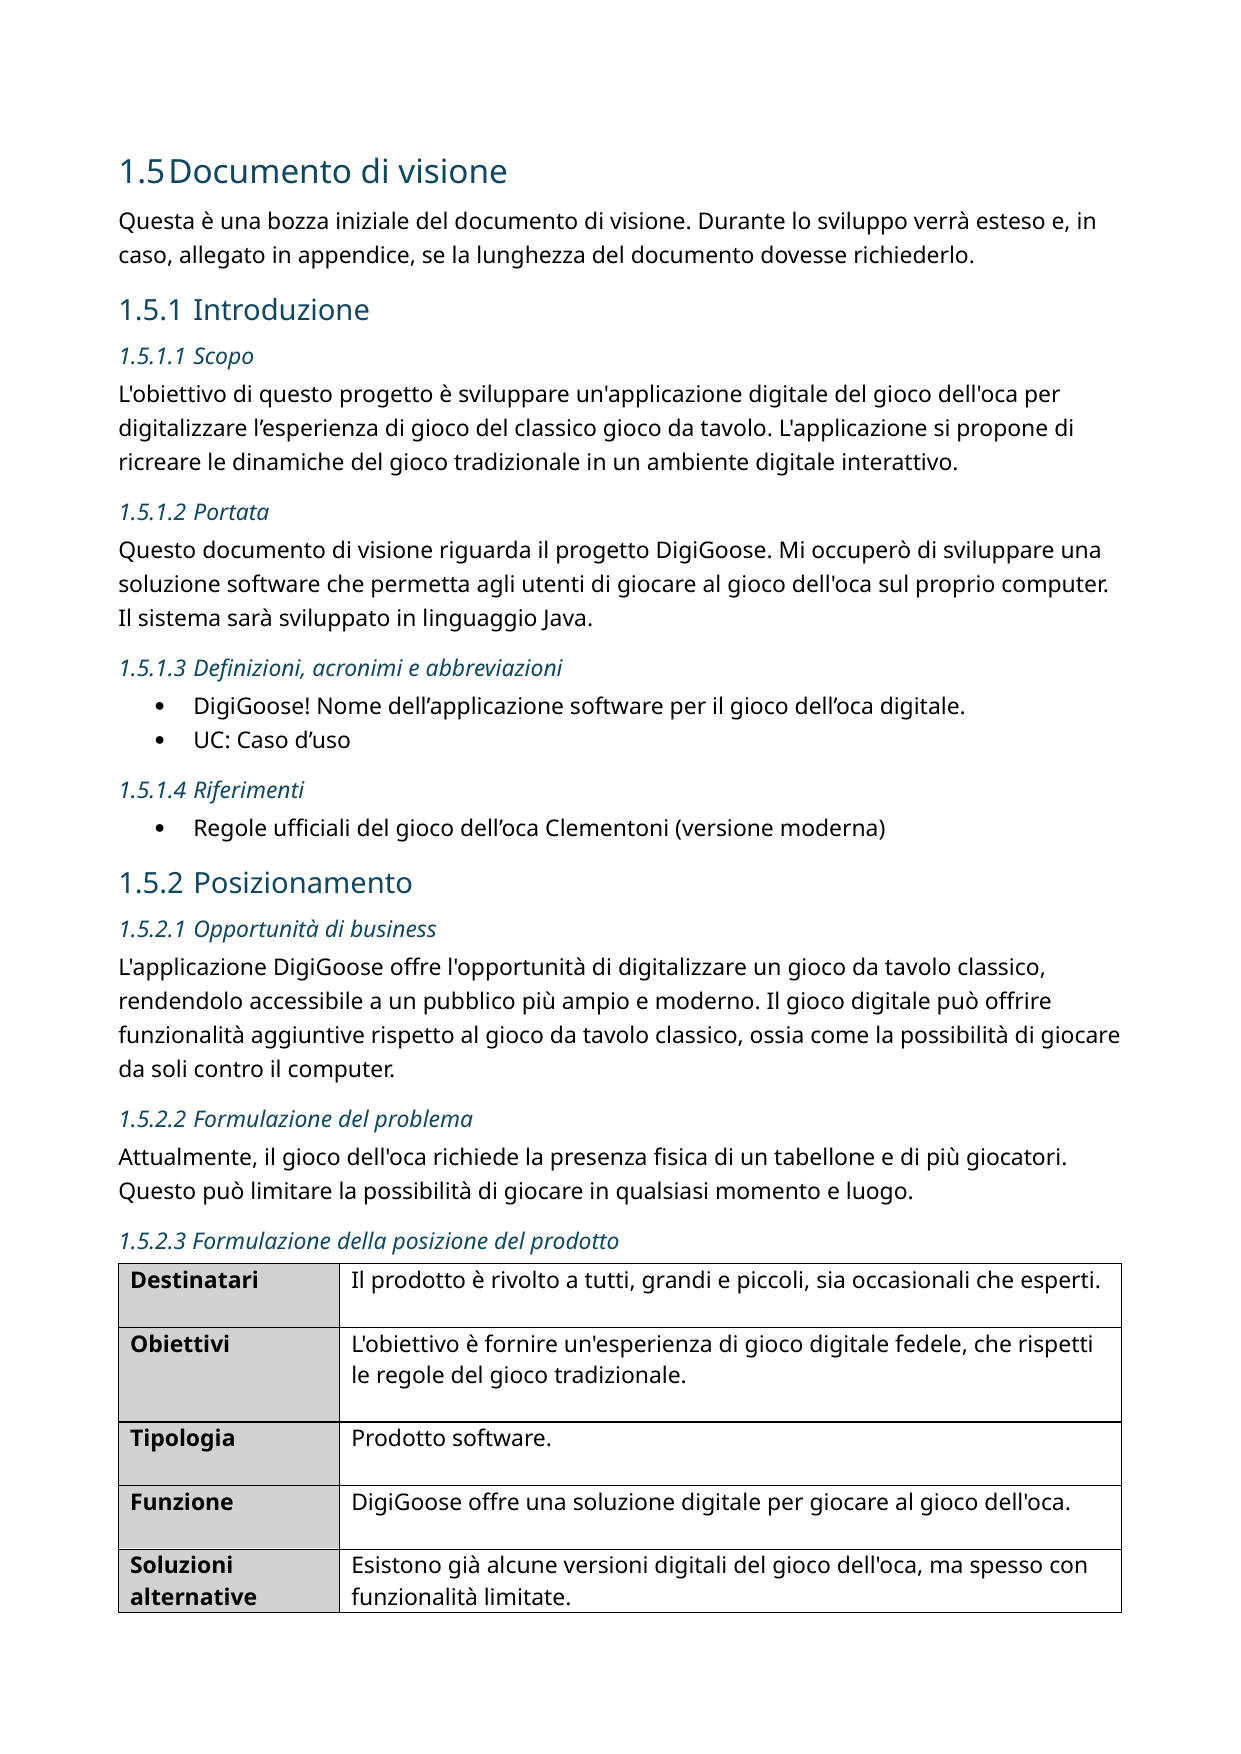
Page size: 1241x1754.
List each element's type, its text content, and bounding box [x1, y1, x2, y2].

subtitle Riferimenti [118, 774, 1122, 805]
list DigiGoose! Nome dell’applicazione software per il gioco dell’oca digitale. [156, 690, 1122, 721]
subtitle Formulazione del problema [118, 1103, 1122, 1134]
subtitle Scopo [118, 340, 1122, 371]
list Regole ufficiali del gioco dell’oca Clementoni (versione moderna) [156, 812, 1122, 843]
text L'applicazione DigiGoose offre l'opportunità di digitalizzare un gioco da tavolo classico, rendendolo accessibile a un pubblico più ampio e moderno. Il gioco digitale può offrire funzionalità aggiuntive rispetto al gioco da tavolo classico, ossia come la possibilità di giocare da soli contro il computer. [118, 951, 1122, 1084]
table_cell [119, 1550, 339, 1612]
subtitle Definizioni, acronimi e abbreviazioni [118, 652, 1122, 683]
table_cell Funzione [119, 1486, 339, 1548]
subtitle Opportunità di business [118, 913, 1122, 945]
text Questa è una bozza iniziale del documento di visione. Durante lo sviluppo verrà esteso e, in caso, allegato in appendice, se la lunghezza del documento dovesse richiederlo. [118, 205, 1122, 270]
table_header Destinatari [119, 1264, 339, 1327]
text Questo documento di visione riguarda il progetto DigiGoose. Mi occuperò di sviluppare una soluzione software che permetta agli utenti di giocare al gioco dell'oca sul proprio computer. Il sistema sarà sviluppato in linguaggio Java. [118, 534, 1122, 633]
table_cell Obiettivi [119, 1328, 339, 1421]
subtitle 1.5.2.3 Formulazione della posizione del prodotto [118, 1225, 1122, 1256]
table_cell L'obiettivo è fornire un'esperienza di gioco digitale fedele, che rispetti le regole del gioco tradizionale. [340, 1328, 1121, 1421]
text L'obiettivo di questo progetto è sviluppare un'applicazione digitale del gioco dell'oca per digitalizzare l’esperienza di gioco del classico gioco da tavolo. L'applicazione si propone di ricreare le dinamiche del gioco tradizionale in un ambiente digitale interattivo. [118, 378, 1122, 477]
table_cell DigiGoose offre una soluzione digitale per giocare al gioco dell'oca. [340, 1486, 1121, 1548]
subtitle Documento di visione [118, 148, 1122, 193]
subtitle Introduzione [118, 289, 1122, 329]
list UC: Caso d’uso [156, 723, 1122, 755]
subtitle Portata [118, 496, 1122, 527]
text Attualmente, il gioco dell'oca richiede la presenza fisica di un tabellone e di più giocatori. Questo può limitare la possibilità di giocare in qualsiasi momento e luogo. [118, 1141, 1122, 1206]
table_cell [340, 1550, 1121, 1612]
subtitle Posizionamento [118, 862, 1122, 902]
table_cell Prodotto software. [340, 1423, 1121, 1485]
table_header Il prodotto è rivolto a tutti, grandi e piccoli, sia occasionali che esperti. [340, 1264, 1121, 1327]
table_cell Tipologia [119, 1423, 339, 1485]
